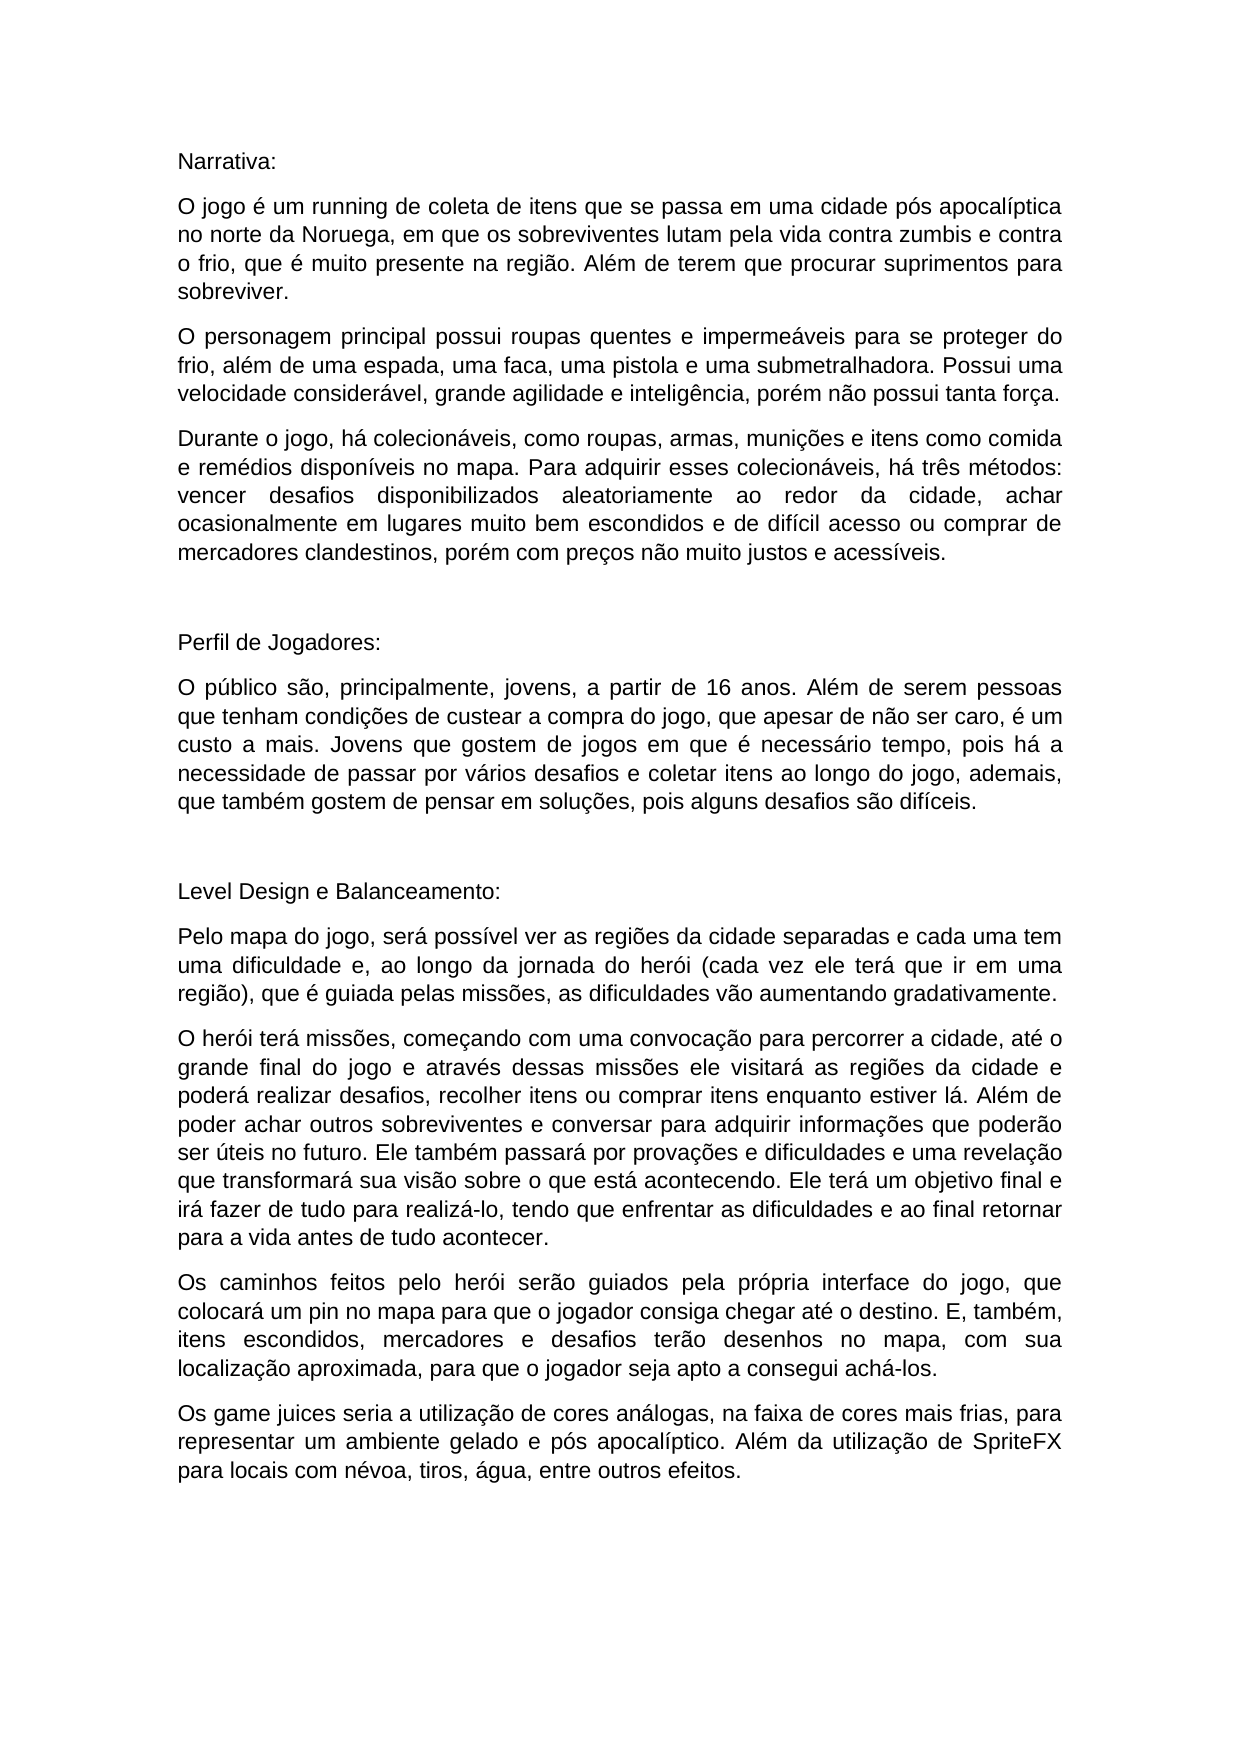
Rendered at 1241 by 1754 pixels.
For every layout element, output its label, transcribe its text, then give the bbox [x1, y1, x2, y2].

text Os caminhos feitos pelo herói serão guiados pela própria interface do jogo, que colocará um pin no mapa para que o jogador consiga chegar até o destino. E, também, itens escondidos, mercadores e desafios terão desenhos no mapa, com sua localização aproximada, para que o jogador seja apto a consegui achá-los. [177, 1269, 1063, 1381]
text O jogo é um running de coleta de itens que se passa em uma cidade pós apocalíptica no norte da Noruega, em que os sobreviventes lutam pela vida contra zumbis e contra o frio, que é muito presente na região. Além de terem que procurar suprimentos para sobreviver. [177, 193, 1063, 304]
text Level Design e Balanceamento: [177, 878, 1063, 904]
text Narrativa: [177, 148, 1063, 174]
text Os game juices seria a utilização de cores análogas, na faixa de cores mais frias, para representar um ambiente gelado e pós apocalíptico. Além da utilização de SpriteFX para locais com névoa, tiros, água, entre outros efeitos. [177, 1400, 1063, 1483]
text Pelo mapa do jogo, será possível ver as regiões da cidade separadas e cada uma tem uma dificuldade e, ao longo da jornada do herói (cada vez ele terá que ir em uma região), que é guiada pelas missões, as dificuldades vão aumentando gradativamente. [177, 923, 1063, 1006]
text O personagem principal possui roupas quentes e impermeáveis para se proteger do frio, além de uma espada, uma faca, uma pistola e uma submetralhadora. Possui uma velocidade considerável, grande agilidade e inteligência, porém não possui tanta força. [177, 323, 1063, 406]
text Perfil de Jogadores: [177, 629, 1063, 655]
text Durante o jogo, há colecionáveis, como roupas, armas, munições e itens como comida e remédios disponíveis no mapa. Para adquirir esses colecionáveis, há três métodos: vencer desafios disponibilizados aleatoriamente ao redor da cidade, achar ocasionalmente em lugares muito bem escondidos e de difícil acesso ou comprar de mercadores clandestinos, porém com preços não muito justos e acessíveis. [177, 425, 1063, 565]
text O herói terá missões, começando com uma convocação para percorrer a cidade, até o grande final do jogo e através dessas missões ele visitará as regiões da cidade e poderá realizar desafios, recolher itens ou comprar itens enquanto estiver lá. Além de poder achar outros sobreviventes e conversar para adquirir informações que poderão ser úteis no futuro. Ele também passará por provações e dificuldades e uma revelação que transformará sua visão sobre o que está acontecendo. Ele terá um objetivo final e irá fazer de tudo para realizá-lo, tendo que enfrentar as dificuldades e ao final retornar para a vida antes de tudo acontecer. [177, 1025, 1063, 1251]
text O público são, principalmente, jovens, a partir de 16 anos. Além de serem pessoas que tenham condições de custear a compra do jogo, que apesar de não ser caro, é um custo a mais. Jovens que gostem de jogos em que é necessário tempo, pois há a necessidade de passar por vários desafios e coletar itens ao longo do jogo, ademais, que também gostem de pensar em soluções, pois alguns desafios são difíceis. [177, 674, 1063, 814]
